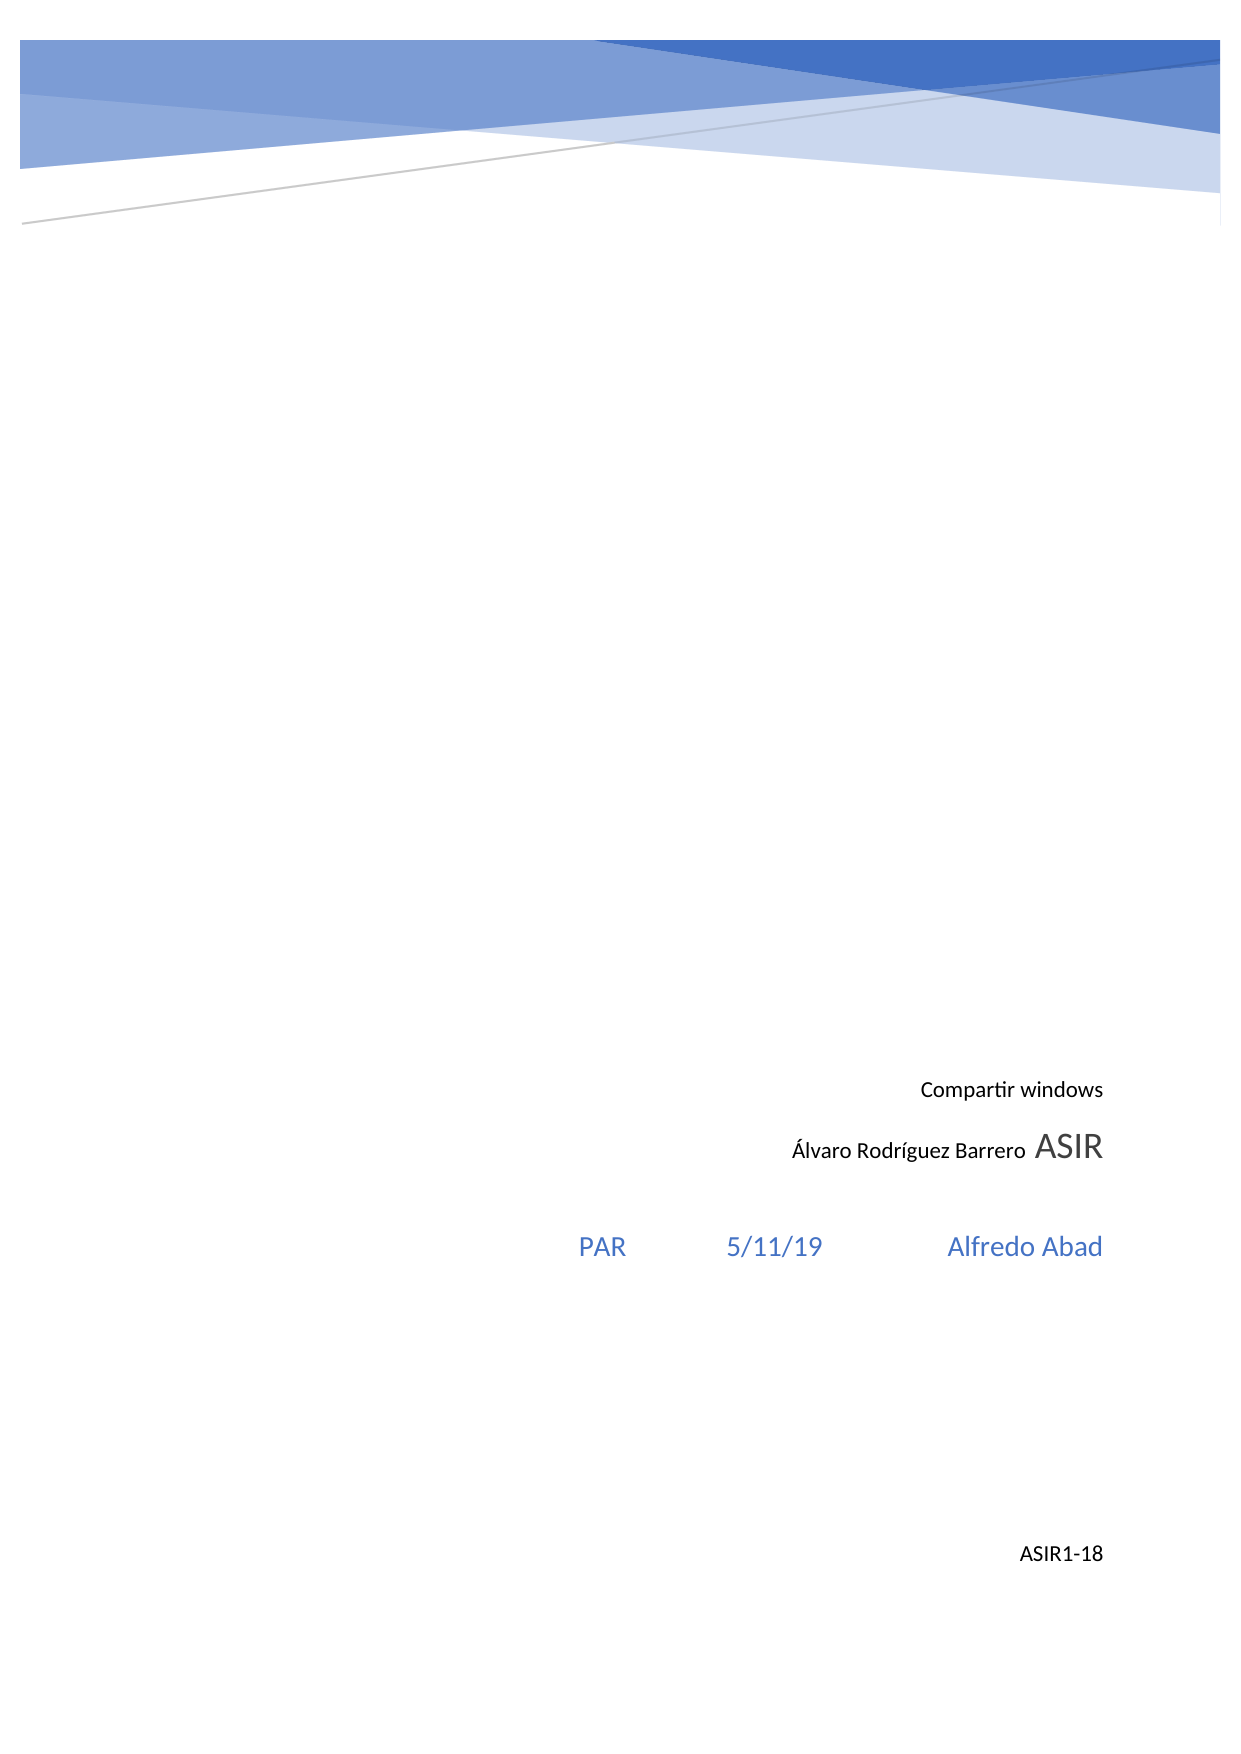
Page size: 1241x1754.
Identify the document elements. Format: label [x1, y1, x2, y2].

picture [20, 40, 1221, 240]
